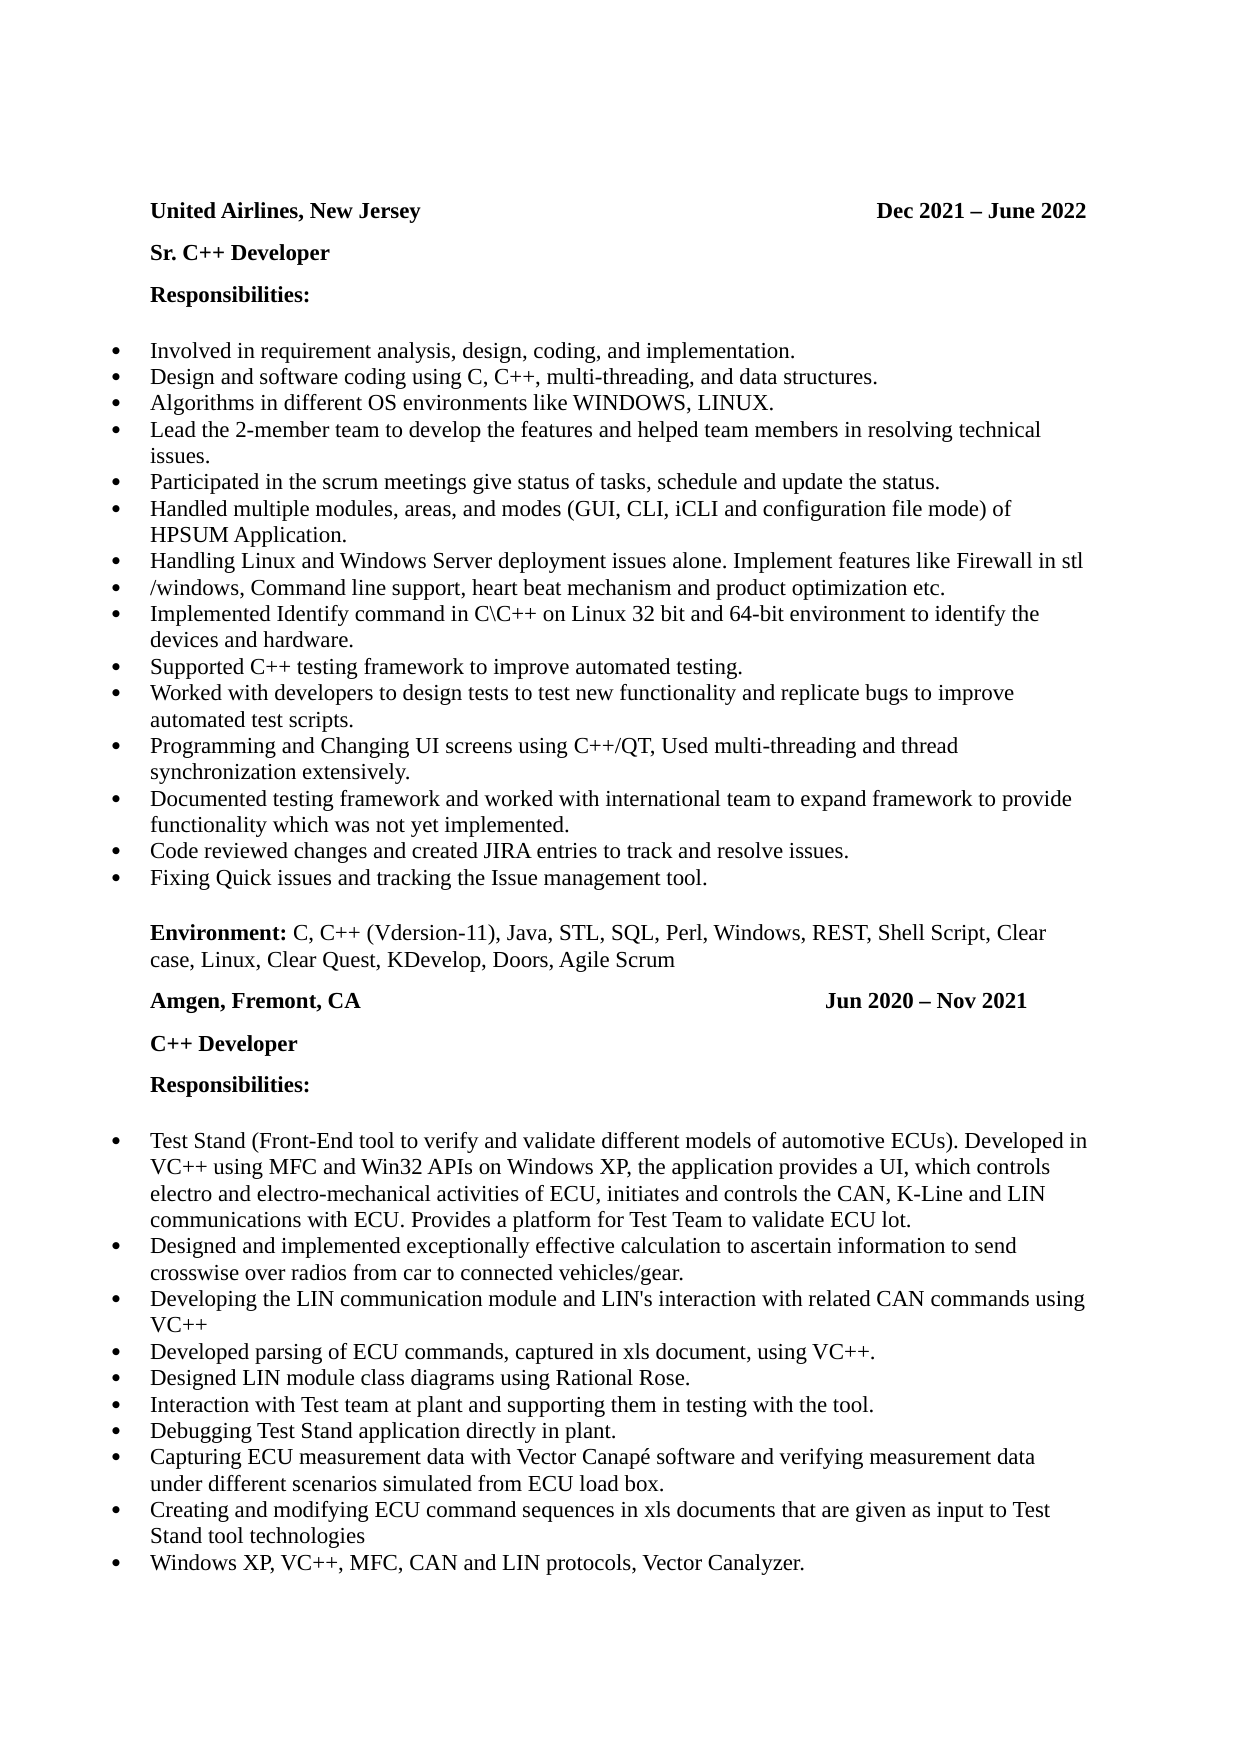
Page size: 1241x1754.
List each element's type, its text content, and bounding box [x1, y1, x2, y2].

text Responsibilities: [150, 281, 1090, 307]
text Environment: C, C++ (Vdersion-11), Java, STL, SQL, Perl, Windows, REST, Shell Script, Clear case, Linux, Clear Quest, KDevelop, Doors, Agile Scrum [150, 919, 1090, 972]
list Handled multiple modules, areas, and modes (GUI, CLI, iCLI and configuration file mode) of HPSUM Application. [112, 495, 1090, 547]
list Algorithms in different OS environments like WINDOWS, LINUX. [112, 389, 1090, 416]
list Interaction with Test team at plant and supporting them in testing with the tool. [112, 1391, 1090, 1417]
list Developing the LIN communication module and LIN's interaction with related CAN commands using VC++ [112, 1285, 1090, 1338]
list Involved in requirement analysis, design, coding, and implementation. [112, 337, 1090, 363]
text United Airlines, New Jersey Dec 2021 – June 2022 [150, 197, 1090, 223]
list Design and software coding using C, C++, multi-threading, and data structures. [112, 363, 1090, 389]
text Sr. C++ Developer [150, 239, 1090, 266]
list Documented testing framework and worked with international team to expand framework to provide functionality which was not yet implemented. [112, 785, 1090, 837]
list Developed parsing of ECU commands, captured in xls document, using VC++. [112, 1338, 1090, 1364]
list /windows, Command line support, heart beat mechanism and product optimization etc. [112, 574, 1090, 600]
list Implemented Identify command in C\C++ on Linux 32 bit and 64-bit environment to identify the devices and hardware. [112, 600, 1090, 653]
list Worked with developers to design tests to test new functionality and replicate bugs to improve automated test scripts. [112, 679, 1090, 732]
list Creating and modifying ECU command sequences in xls documents that are given as input to Test Stand tool technologies [112, 1496, 1090, 1549]
list Code reviewed changes and created JIRA entries to track and resolve issues. [112, 837, 1090, 864]
list Fixing Quick issues and tracking the Issue management tool. [112, 864, 1090, 890]
list Participated in the scrum meetings give status of tasks, schedule and update the status. [112, 468, 1090, 495]
list Windows XP, VC++, MFC, CAN and LIN protocols, Vector Canalyzer. [112, 1549, 1090, 1575]
list Test Stand (Front-End tool to verify and validate different models of automotive ECUs). Developed in VC++ using MFC and Win32 APIs on Windows XP, the application provides a UI, which controls electro and electro-mechanical activities of ECU, initiates and controls the CAN, K-Line and LIN communications with ECU. Provides a platform for Test Team to validate ECU lot. [112, 1127, 1090, 1232]
list Designed and implemented exceptionally effective calculation to ascertain information to send crosswise over radios from car to connected vehicles/gear. [112, 1232, 1090, 1285]
list Designed LIN module class diagrams using Rational Rose. [112, 1364, 1090, 1391]
list Debugging Test Stand application directly in plant. [112, 1417, 1090, 1443]
list Capturing ECU measurement data with Vector Canapé software and verifying measurement data under different scenarios simulated from ECU load box. [112, 1443, 1090, 1496]
list Supported C++ testing framework to improve automated testing. [112, 653, 1090, 679]
text C++ Developer [150, 1029, 1090, 1056]
text Responsibilities: [150, 1072, 1090, 1098]
list Lead the 2-member team to develop the features and helped team members in resolving technical issues. [112, 416, 1090, 468]
text Amgen, Fremont, CA Jun 2020 – Nov 2021 [150, 988, 1090, 1014]
list Handling Linux and Windows Server deployment issues alone. Implement features like Firewall in stl [112, 547, 1090, 574]
list Programming and Changing UI screens using C++/QT, Used multi-threading and thread synchronization extensively. [112, 732, 1090, 785]
